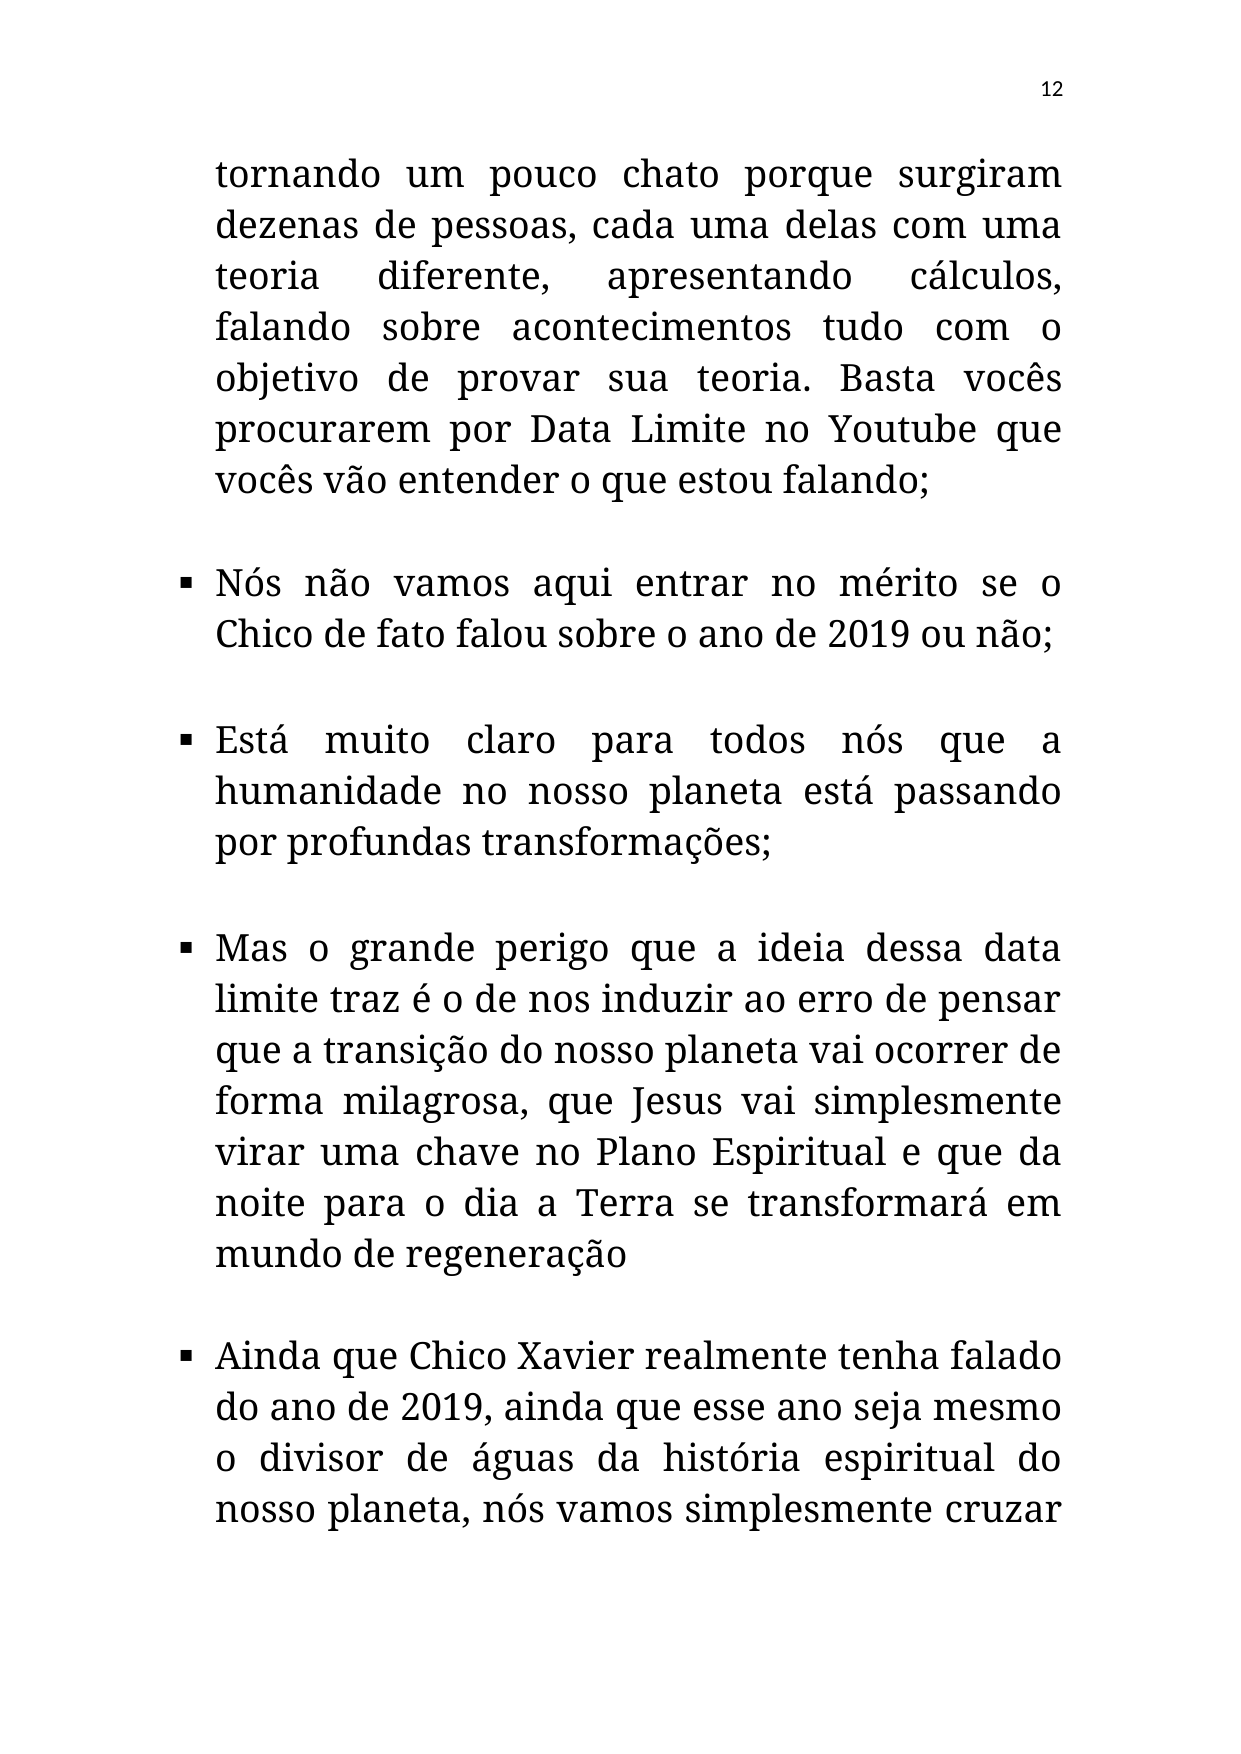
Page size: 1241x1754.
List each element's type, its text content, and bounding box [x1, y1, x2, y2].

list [177, 1330, 1063, 1534]
list Nós não vamos aqui entrar no mérito se o Chico de fato falou sobre o ano de 2019 ou não; [177, 556, 1063, 658]
list Mas o grande perigo que a ideia dessa data limite traz é o de nos induzir ao erro de pensar que a transição do nosso planeta vai ocorrer de forma milagrosa, que Jesus vai simplesmente virar uma chave no Plano Espiritual e que da noite para o dia a Terra se transformará em mundo de regeneração [177, 921, 1063, 1279]
list Está muito claro para todos nós que a humanidade no nosso planeta está passando por profundas transformações; [177, 713, 1063, 866]
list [177, 148, 1063, 505]
